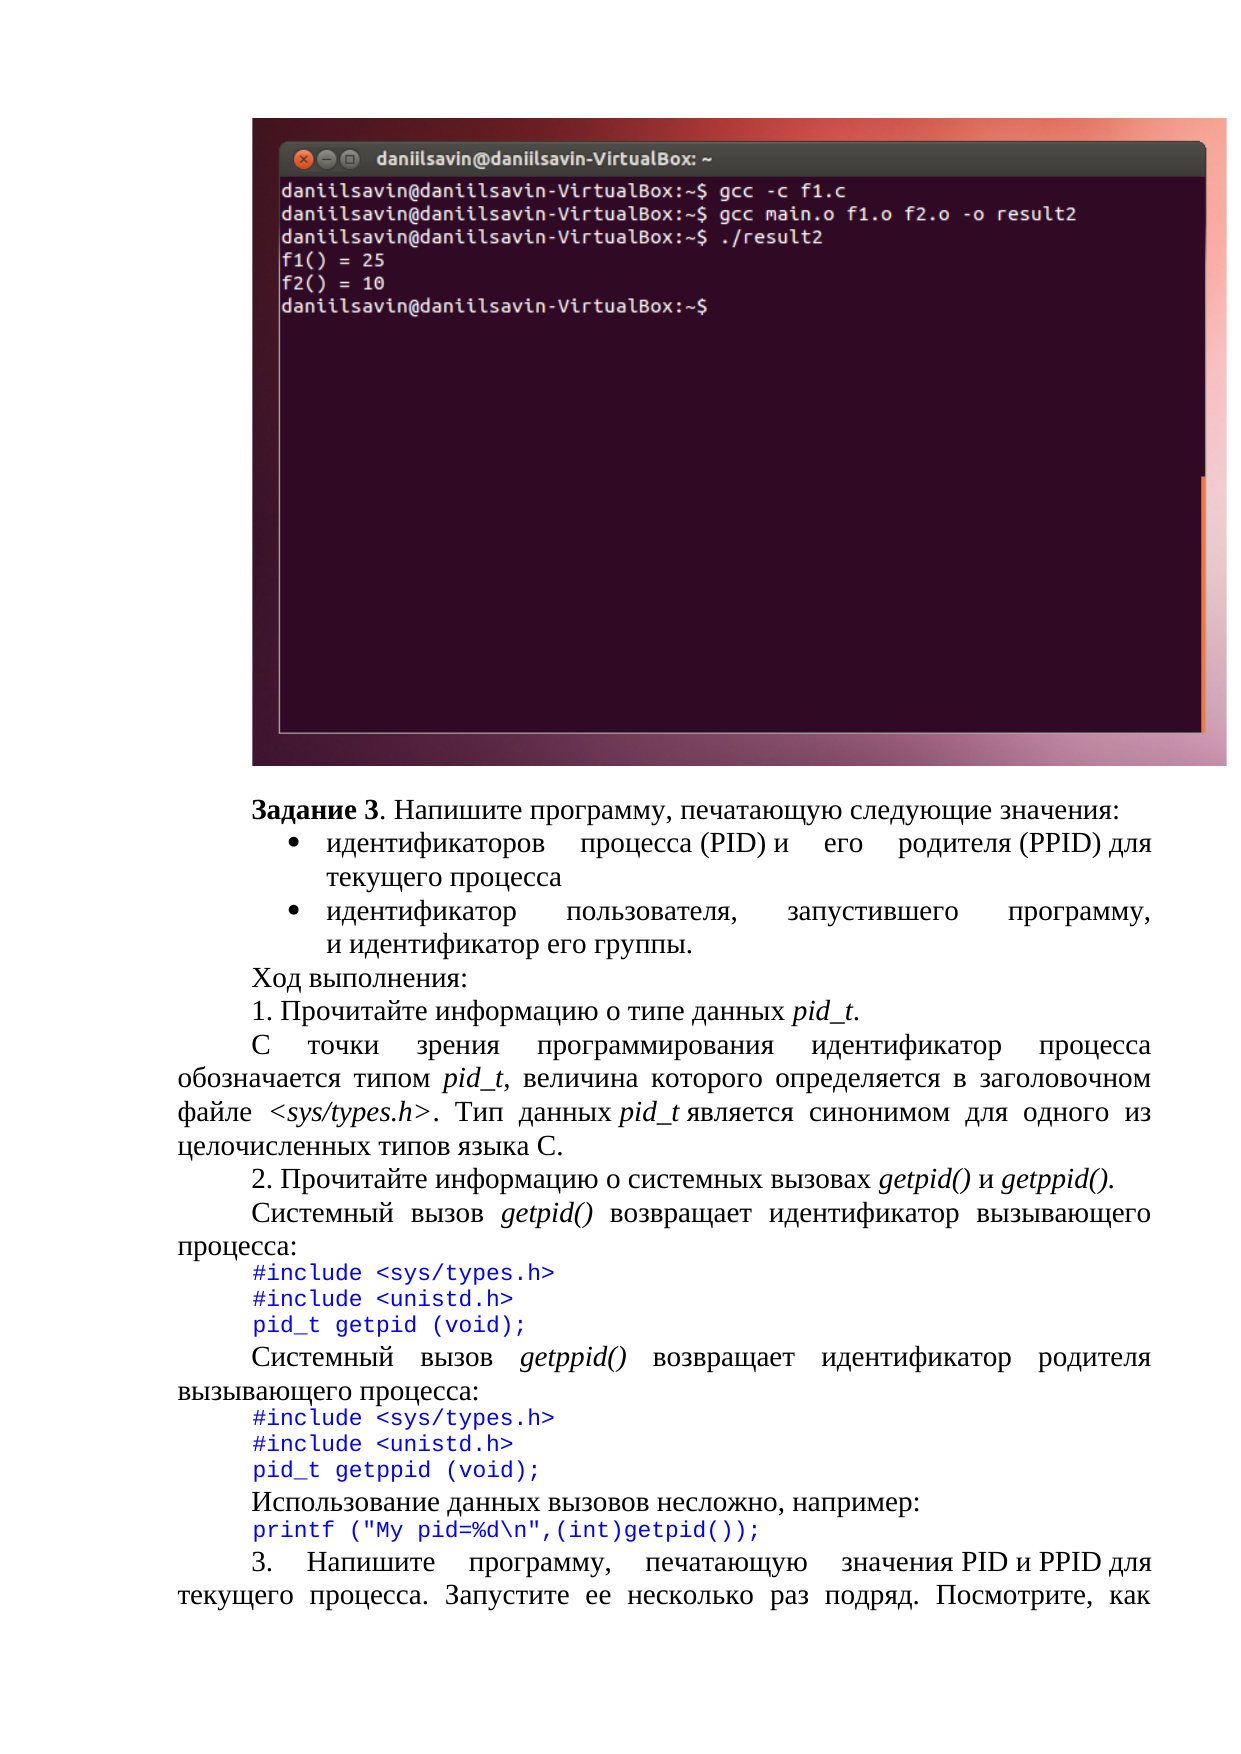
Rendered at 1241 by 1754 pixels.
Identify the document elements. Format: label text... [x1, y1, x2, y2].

list идентификатор пользователя, запустившего программу, и идентификатор его группы. [288, 893, 1152, 960]
text С точки зрения программирования идентификатор процесса обозначается типом pid_t, величина которого определяется в заголовочном файле <sys/types.h>. Тип данных pid_t является синонимом для одного из целочисленных типов языка C. [177, 1027, 1152, 1161]
text #include <sys/types.h> [252, 1407, 1152, 1433]
text Задание 3. Напишите программу, печатающую следующие значения: [177, 792, 1152, 826]
text pid_t getppid (void); [252, 1458, 1152, 1484]
text printf ("My pid=%d\n",(int)getpid()); [252, 1518, 1152, 1544]
text Системный вызов getppid() возвращает идентификатор родителя вызывающего процесса: [177, 1339, 1152, 1407]
text 2. Прочитайте информацию о системных вызовах getpid() и getppid(). [177, 1161, 1152, 1195]
text #include <unistd.h> [252, 1433, 1152, 1458]
text Использование данных вызовов несложно, например: [177, 1484, 1152, 1518]
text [177, 1544, 1152, 1611]
text Ход выполнения: [177, 960, 1152, 993]
list идентификаторов процесса (PID) и его родителя (PPID) для текущего процесса [288, 826, 1152, 893]
text #include <sys/types.h> [252, 1262, 1152, 1288]
text #include <unistd.h> [252, 1288, 1152, 1314]
text pid_t getpid (void); [252, 1314, 1152, 1339]
picture [252, 118, 1227, 766]
text Системный вызов getpid() возвращает идентификатор вызывающего процесса: [177, 1195, 1152, 1262]
text 1. Прочитайте информацию о типе данных pid_t. [177, 993, 1152, 1027]
